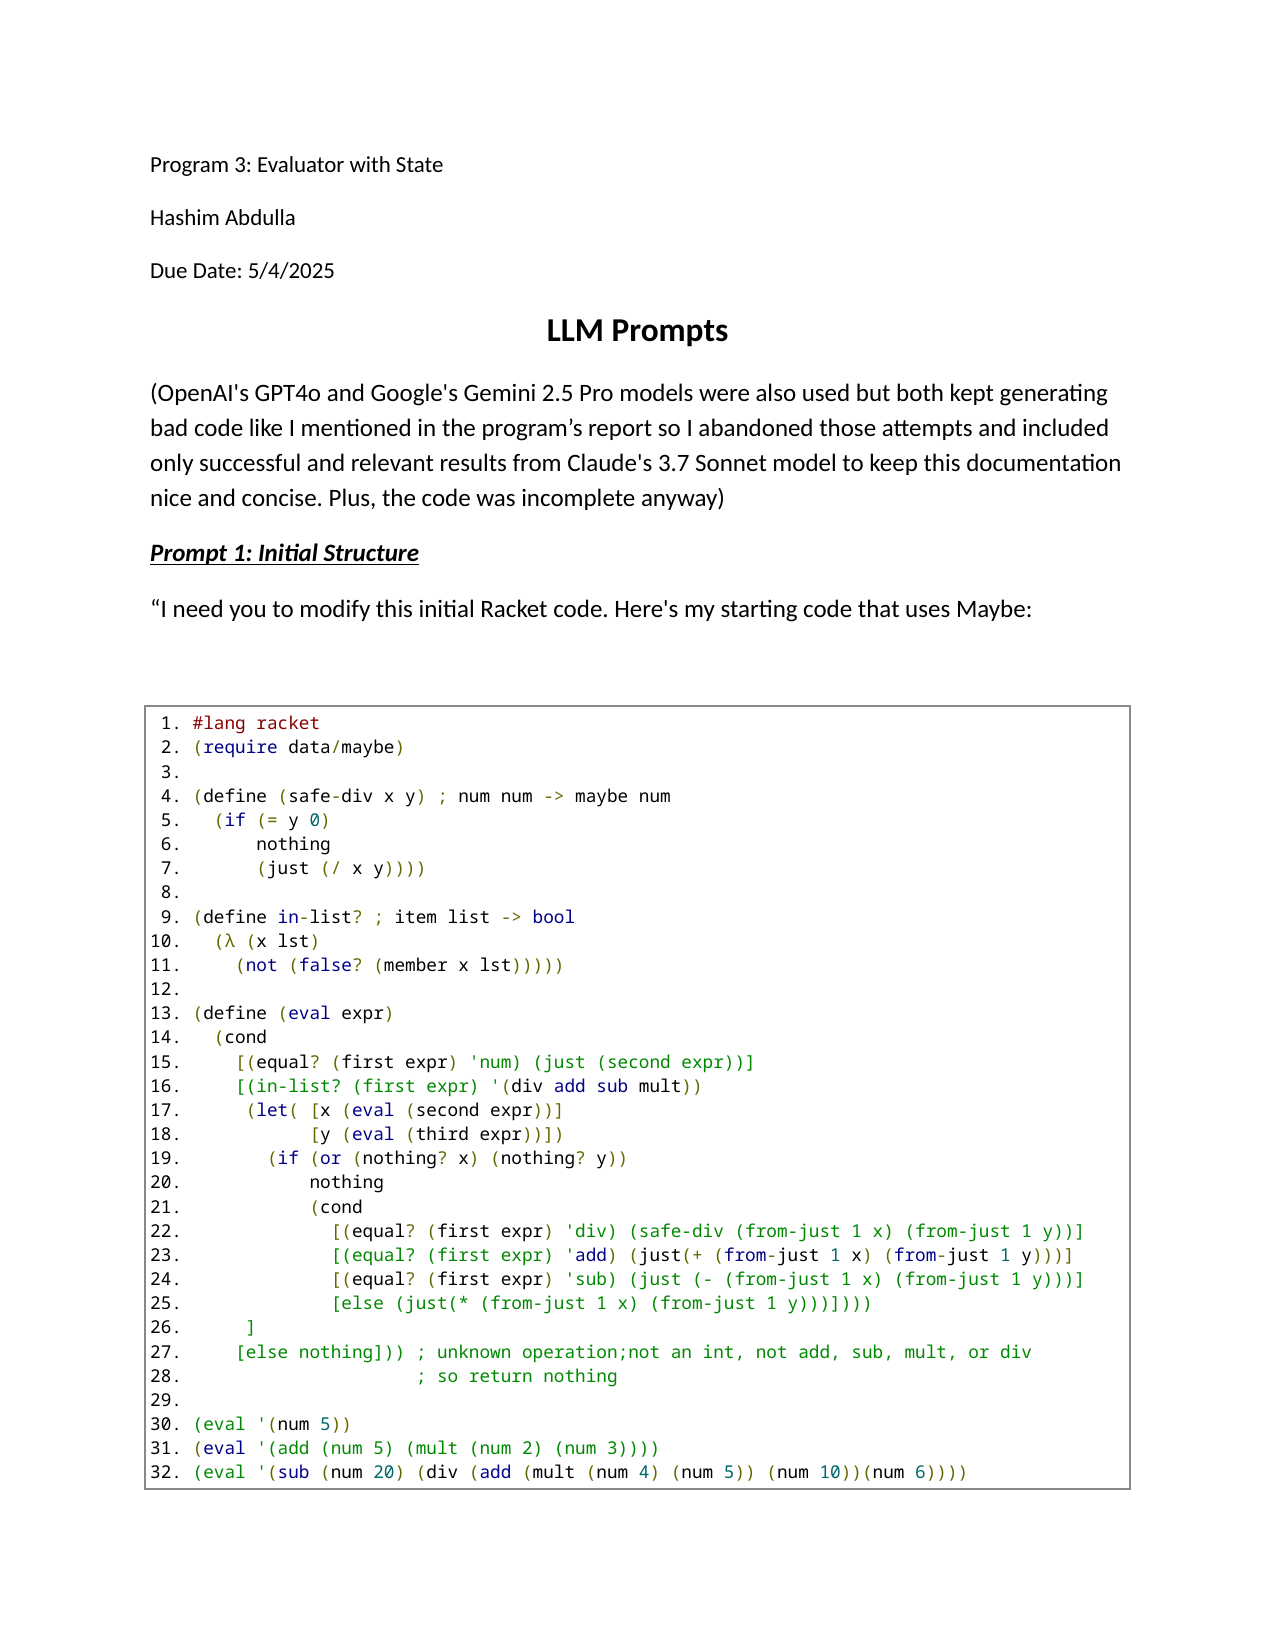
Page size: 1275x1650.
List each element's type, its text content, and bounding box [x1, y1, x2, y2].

text 6. nothing [150, 832, 1125, 856]
text 1. #lang racket [146, 707, 1129, 735]
text 24. [(equal? (first expr) 'sub) (just (- (from-just 1 x) (from-just 1 y)))] [150, 1267, 1125, 1291]
text 19. (if (or (nothing? x) (nothing? y)) [150, 1146, 1125, 1170]
text 22. [(equal? (first expr) 'div) (safe-div (from-just 1 x) (from-just 1 y))] [150, 1218, 1125, 1242]
text 9. (define in-list? ; item list -> bool [150, 904, 1125, 928]
text 3. [150, 759, 1125, 783]
text (OpenAI's GPT4o and Google's Gemini 2.5 Pro models were also used but both kept generating bad code like I mentioned in the program’s report so I abandoned those attempts and included only successful and relevant results from Claude's 3.7 Sonnet model to keep this documentation nice and concise. Plus, the code was incomplete anyway) [150, 377, 1125, 512]
text Due Date: 5/4/2025 [150, 256, 1125, 284]
text Prompt 1: Initial Structure [150, 537, 1125, 568]
text 4. (define (safe-div x y) ; num num -> maybe num [150, 783, 1125, 807]
text 8. [150, 880, 1125, 904]
text 21. (cond [150, 1194, 1125, 1218]
text 23. [(equal? (first expr) 'add) (just(+ (from-just 1 x) (from-just 1 y)))] [150, 1242, 1125, 1267]
text 28. ; so return nothing [150, 1363, 1125, 1387]
text 15. [(equal? (first expr) 'num) (just (second expr))] [150, 1049, 1125, 1073]
text 27. [else nothing])) ; unknown operation;not an int, not add, sub, mult, or div [150, 1339, 1125, 1363]
text 32. (eval '(sub (num 20) (div (add (mult (num 4) (num 5)) (num 10))(num 6)))) [146, 1454, 1129, 1488]
text 31. (eval '(add (num 5) (mult (num 2) (num 3)))) [150, 1436, 1125, 1454]
text 16. [(in-list? (first expr) '(div add sub mult)) [150, 1073, 1125, 1097]
text 18. [y (eval (third expr))]) [150, 1122, 1125, 1146]
text “I need you to modify this initial Racket code. Here's my starting code that uses Maybe: [150, 593, 1125, 624]
text 26. ] [150, 1315, 1125, 1339]
text 14. (cond [150, 1025, 1125, 1049]
text 25. [else (just(* (from-just 1 x) (from-just 1 y)))]))) [150, 1291, 1125, 1315]
text 7. (just (/ x y)))) [150, 856, 1125, 880]
text 10. (λ (x lst) [150, 928, 1125, 952]
text 29. [150, 1387, 1125, 1412]
text Hashim Abdulla [150, 203, 1125, 231]
text 30. (eval '(num 5)) [150, 1412, 1125, 1436]
text 11. (not (false? (member x lst))))) [150, 952, 1125, 977]
text Program 3: Evaluator with State [150, 150, 1125, 178]
text 13. (define (eval expr) [150, 1001, 1125, 1025]
text 20. nothing [150, 1170, 1125, 1194]
text 17. (let( [x (eval (second expr))] [150, 1097, 1125, 1122]
text 12. [150, 977, 1125, 1001]
text 5. (if (= y 0) [150, 807, 1125, 832]
text 2. (require data/maybe) [150, 735, 1125, 759]
text LLM Prompts [150, 309, 1125, 350]
